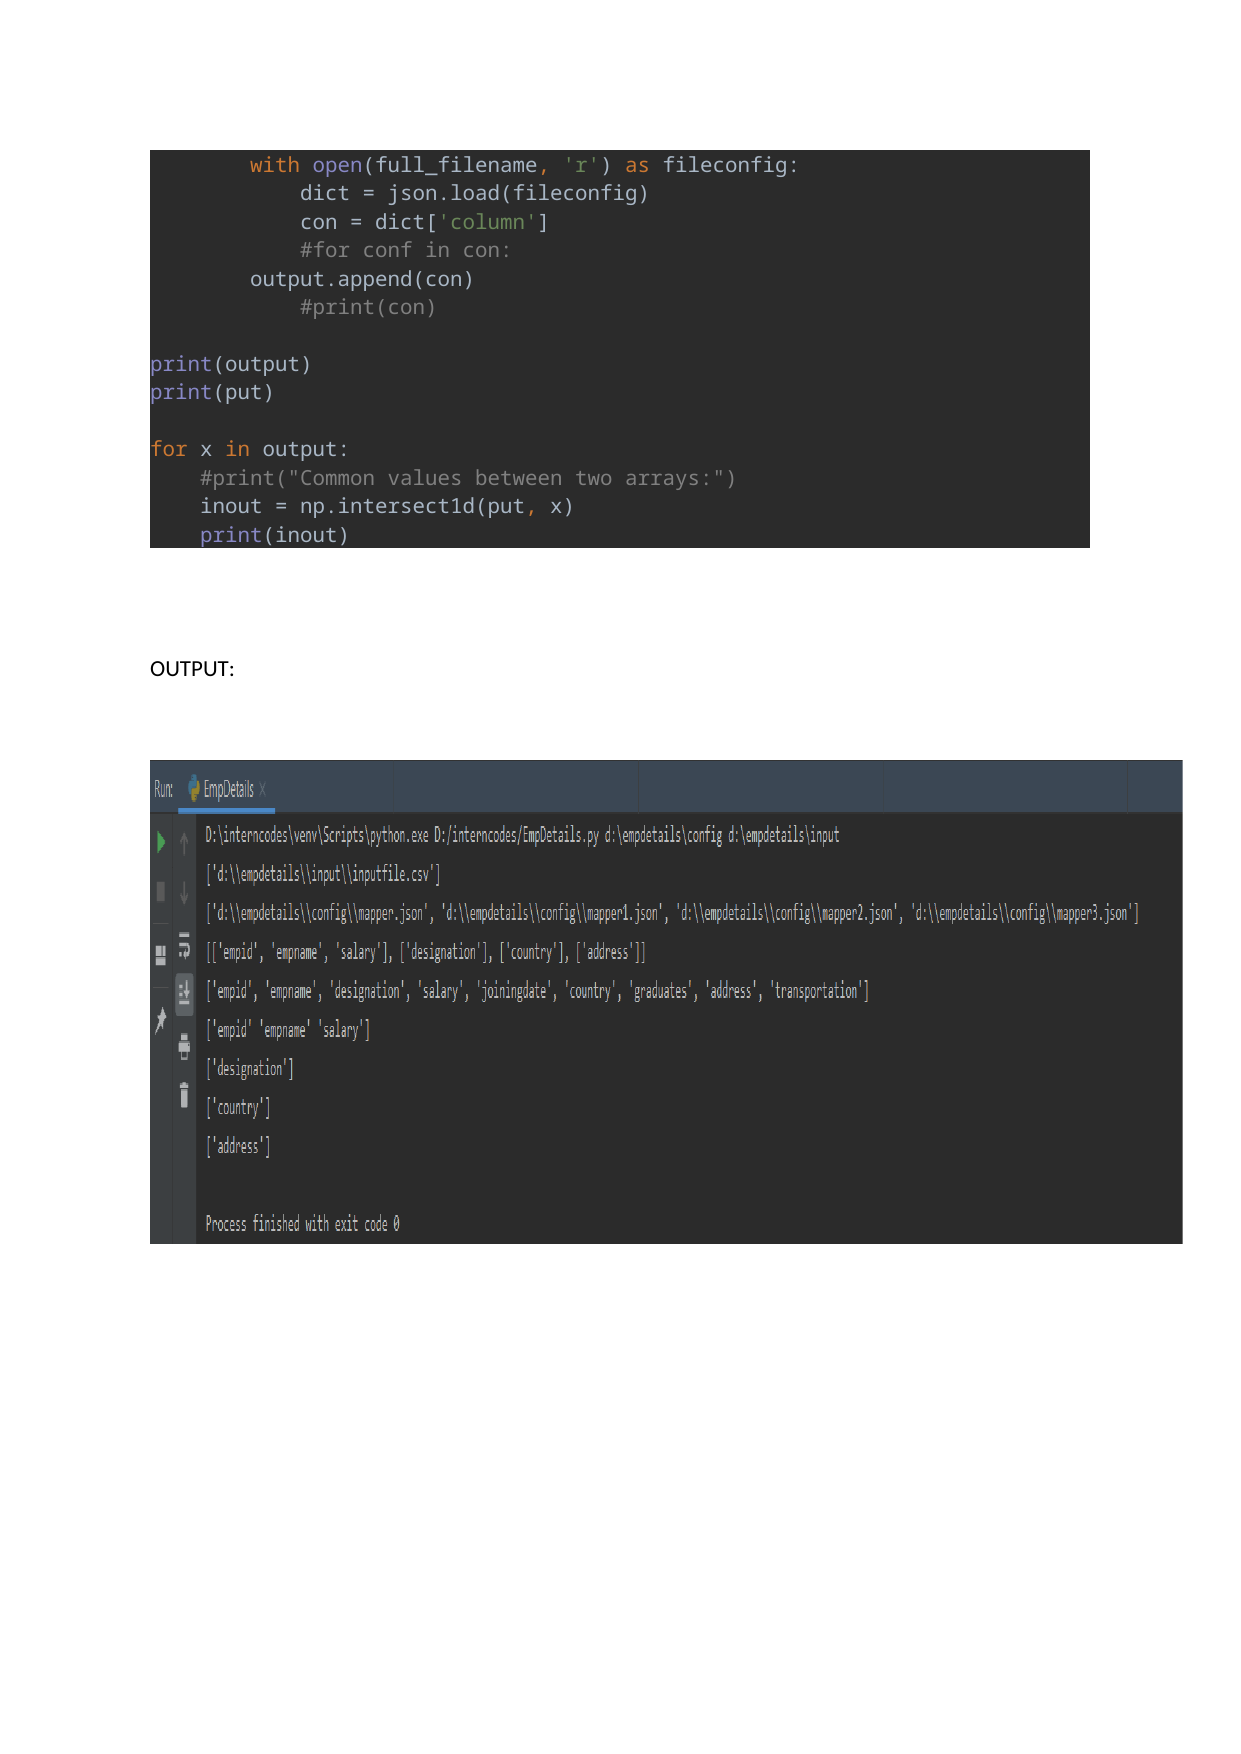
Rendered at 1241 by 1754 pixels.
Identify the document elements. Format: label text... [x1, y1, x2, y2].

text OUTPUT: [150, 654, 1090, 682]
picture [150, 760, 1183, 1244]
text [150, 150, 1090, 548]
